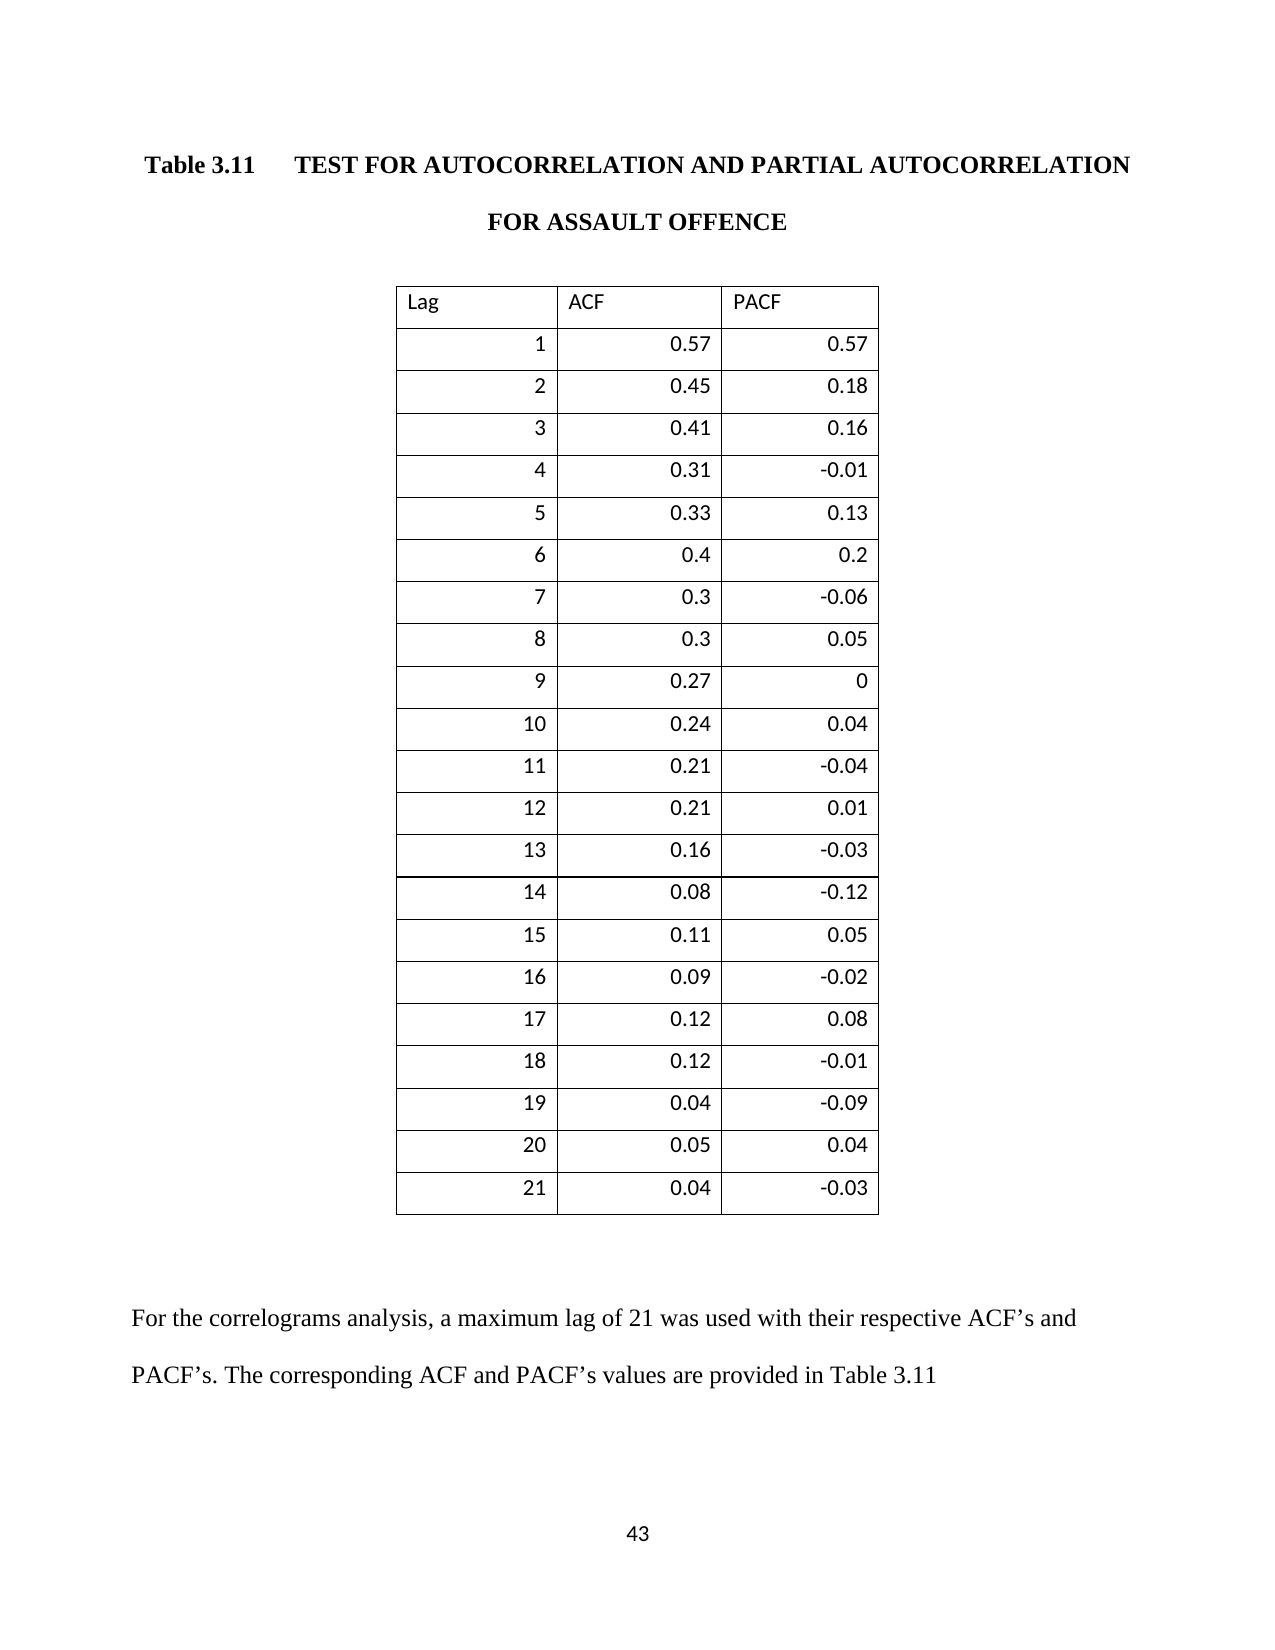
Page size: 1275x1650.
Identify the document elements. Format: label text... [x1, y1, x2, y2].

table_cell 0.12 [558, 1004, 721, 1045]
table_cell 0.04 [722, 1131, 878, 1172]
table_cell 0.41 [558, 414, 721, 454]
table_cell 6 [397, 540, 557, 581]
table_cell 19 [397, 1089, 557, 1129]
table_cell 3 [397, 414, 557, 454]
table_cell 1 [397, 329, 557, 370]
table_cell -0.02 [722, 962, 878, 1003]
table_cell 18 [397, 1046, 557, 1087]
table_cell 5 [397, 498, 557, 539]
table_cell 0.57 [722, 329, 878, 370]
table_header Lag [397, 287, 557, 328]
table_cell 0.21 [558, 751, 721, 792]
table_cell 0.11 [558, 920, 721, 961]
table_cell -0.01 [722, 456, 878, 497]
table_cell -0.06 [722, 582, 878, 623]
table_cell 4 [397, 456, 557, 497]
table_cell 2 [397, 371, 557, 412]
table_cell 0.04 [558, 1173, 721, 1214]
table_cell -0.04 [722, 751, 878, 792]
table_cell 13 [397, 835, 557, 876]
text For the correlograms analysis, a maximum lag of 21 was used with their respective ACF’s and PACF’s. The corresponding ACF and PACF’s values are provided in Table 3.11 [131, 1303, 1144, 1389]
table_cell 0.16 [722, 414, 878, 454]
table_cell 17 [397, 1004, 557, 1045]
table_cell 0.16 [558, 835, 721, 876]
table_header ACF [558, 287, 721, 328]
text Table 3.11 TEST FOR AUTOCORRELATION AND PARTIAL AUTOCORRELATION FOR ASSAULT OFFENCE [131, 150, 1144, 236]
table_cell 20 [397, 1131, 557, 1172]
table_cell -0.09 [722, 1089, 878, 1129]
table_cell 0.3 [558, 582, 721, 623]
table_cell 0.01 [722, 793, 878, 834]
table_cell 16 [397, 962, 557, 1003]
table_header PACF [722, 287, 878, 328]
table_cell -0.01 [722, 1046, 878, 1087]
table_cell 0.31 [558, 456, 721, 497]
table_cell 0.33 [558, 498, 721, 539]
table_cell 0.21 [558, 793, 721, 834]
table_cell -0.03 [722, 1173, 878, 1214]
table_cell -0.12 [722, 878, 878, 919]
table_cell 0.08 [722, 1004, 878, 1045]
table_cell 8 [397, 624, 557, 666]
table_cell 0.18 [722, 371, 878, 412]
table_cell -0.03 [722, 835, 878, 876]
table_cell 0.57 [558, 329, 721, 370]
table_cell 15 [397, 920, 557, 961]
table_cell 0.04 [722, 709, 878, 750]
table_cell 11 [397, 751, 557, 792]
table_cell 0.4 [558, 540, 721, 581]
table_cell 10 [397, 709, 557, 750]
table_cell 12 [397, 793, 557, 834]
table_cell 0 [722, 667, 878, 708]
table_cell 7 [397, 582, 557, 623]
table_cell 0.45 [558, 371, 721, 412]
table_cell 0.05 [558, 1131, 721, 1172]
table_cell 0.12 [558, 1046, 721, 1087]
table_cell 21 [397, 1173, 557, 1214]
table_cell 0.13 [722, 498, 878, 539]
table_cell 0.24 [558, 709, 721, 750]
table_cell 0.2 [722, 540, 878, 581]
table_cell 14 [397, 878, 557, 919]
table_cell 0.27 [558, 667, 721, 708]
table_cell 0.09 [558, 962, 721, 1003]
table_cell 0.08 [558, 878, 721, 919]
table_cell 9 [397, 667, 557, 708]
table_cell 0.3 [558, 624, 721, 666]
table_cell 0.05 [722, 920, 878, 961]
table_cell 0.04 [558, 1089, 721, 1129]
table_cell 0.05 [722, 624, 878, 666]
